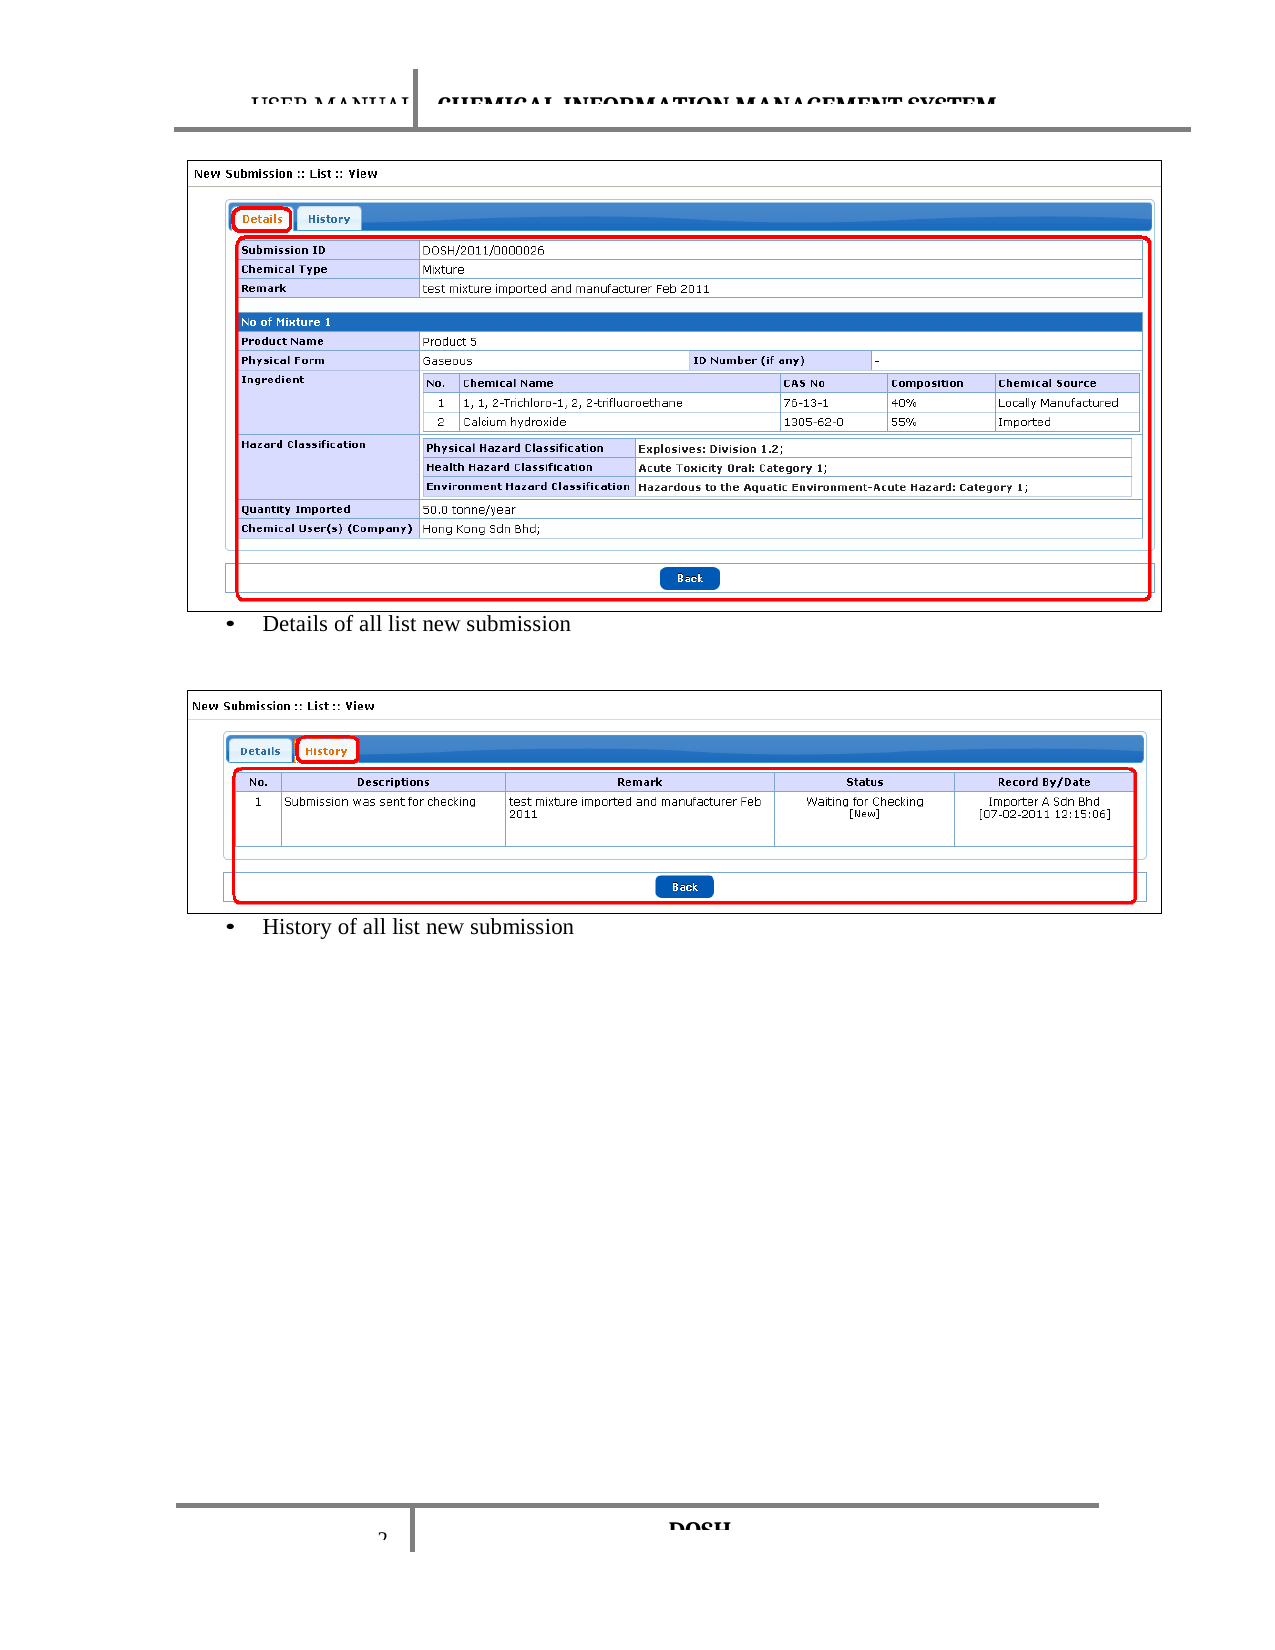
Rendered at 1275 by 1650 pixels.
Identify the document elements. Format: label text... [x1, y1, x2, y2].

picture [188, 691, 1161, 913]
picture [188, 161, 1161, 611]
text • Details of all list new submission [225, 611, 1173, 637]
text • History of all list new submission [225, 913, 1173, 940]
